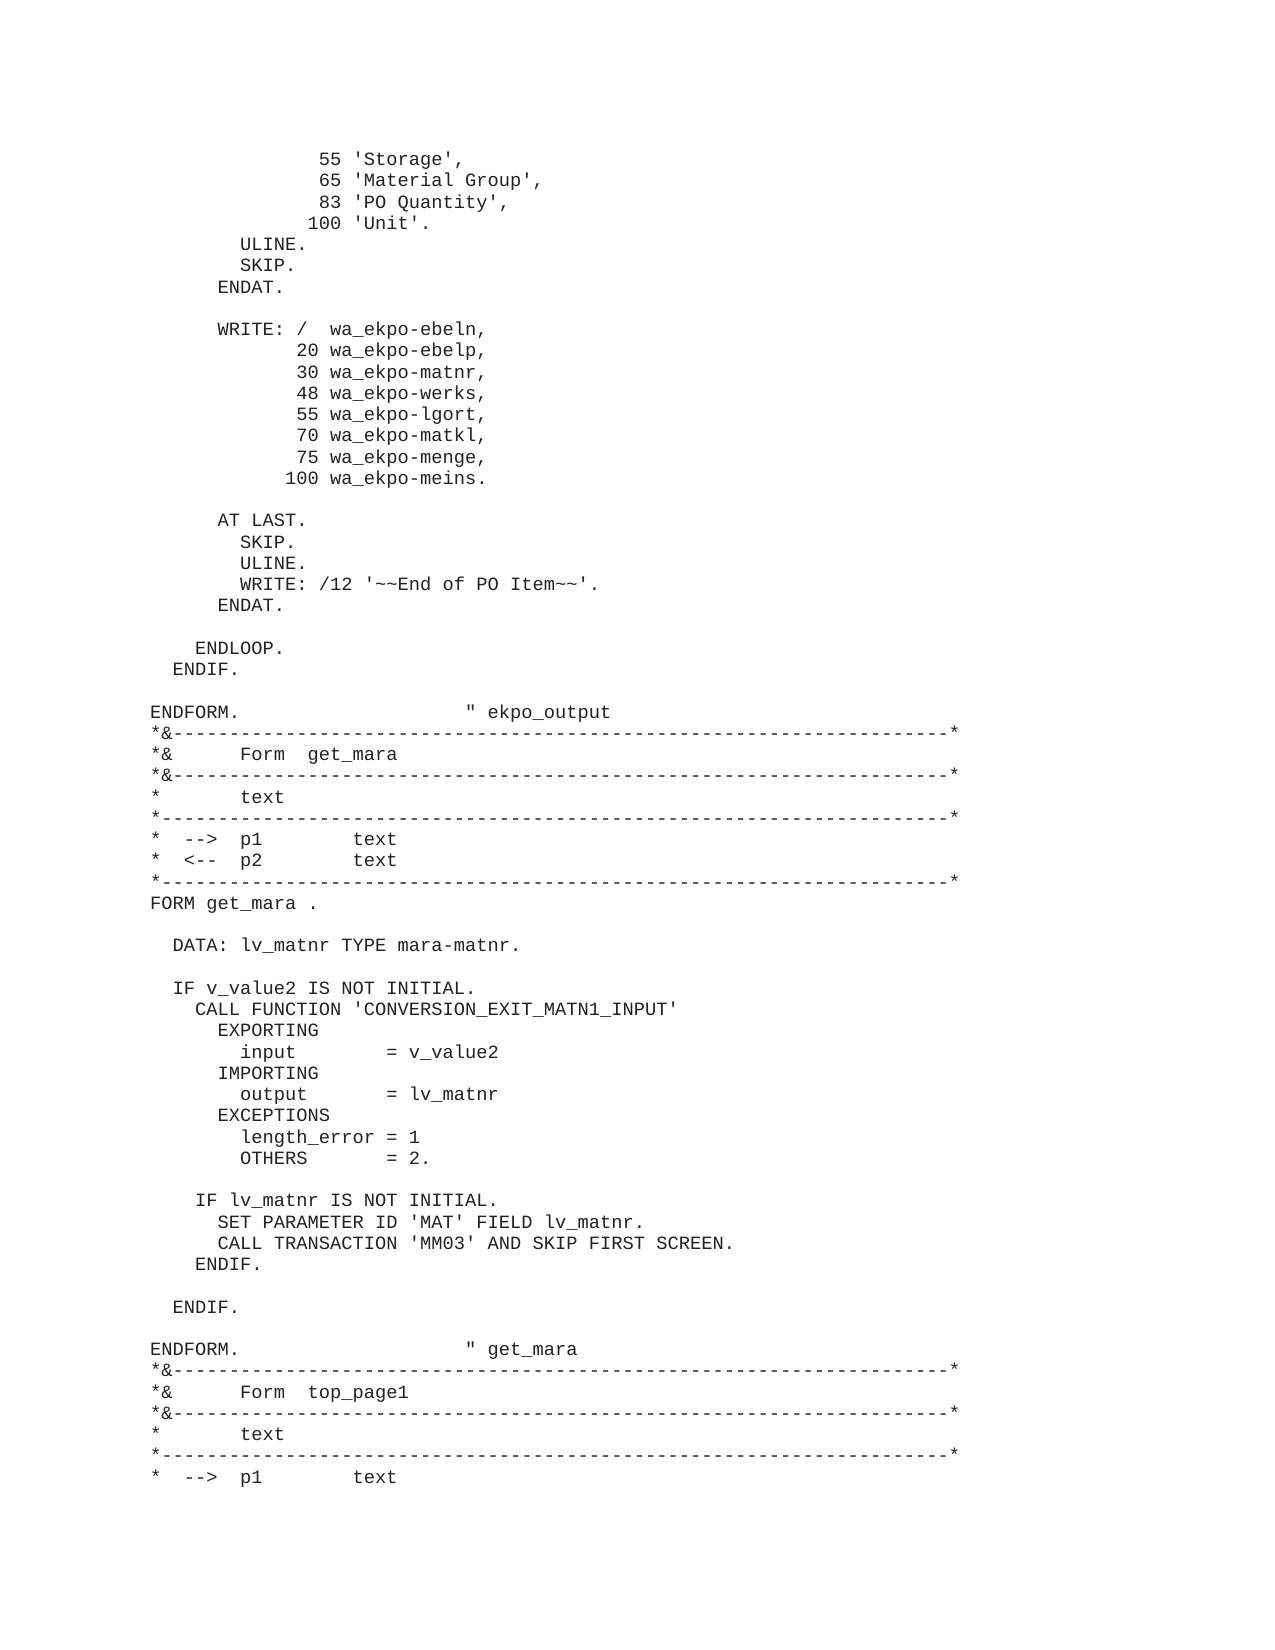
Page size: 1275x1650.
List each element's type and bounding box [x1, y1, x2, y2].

text [150, 150, 1125, 1489]
